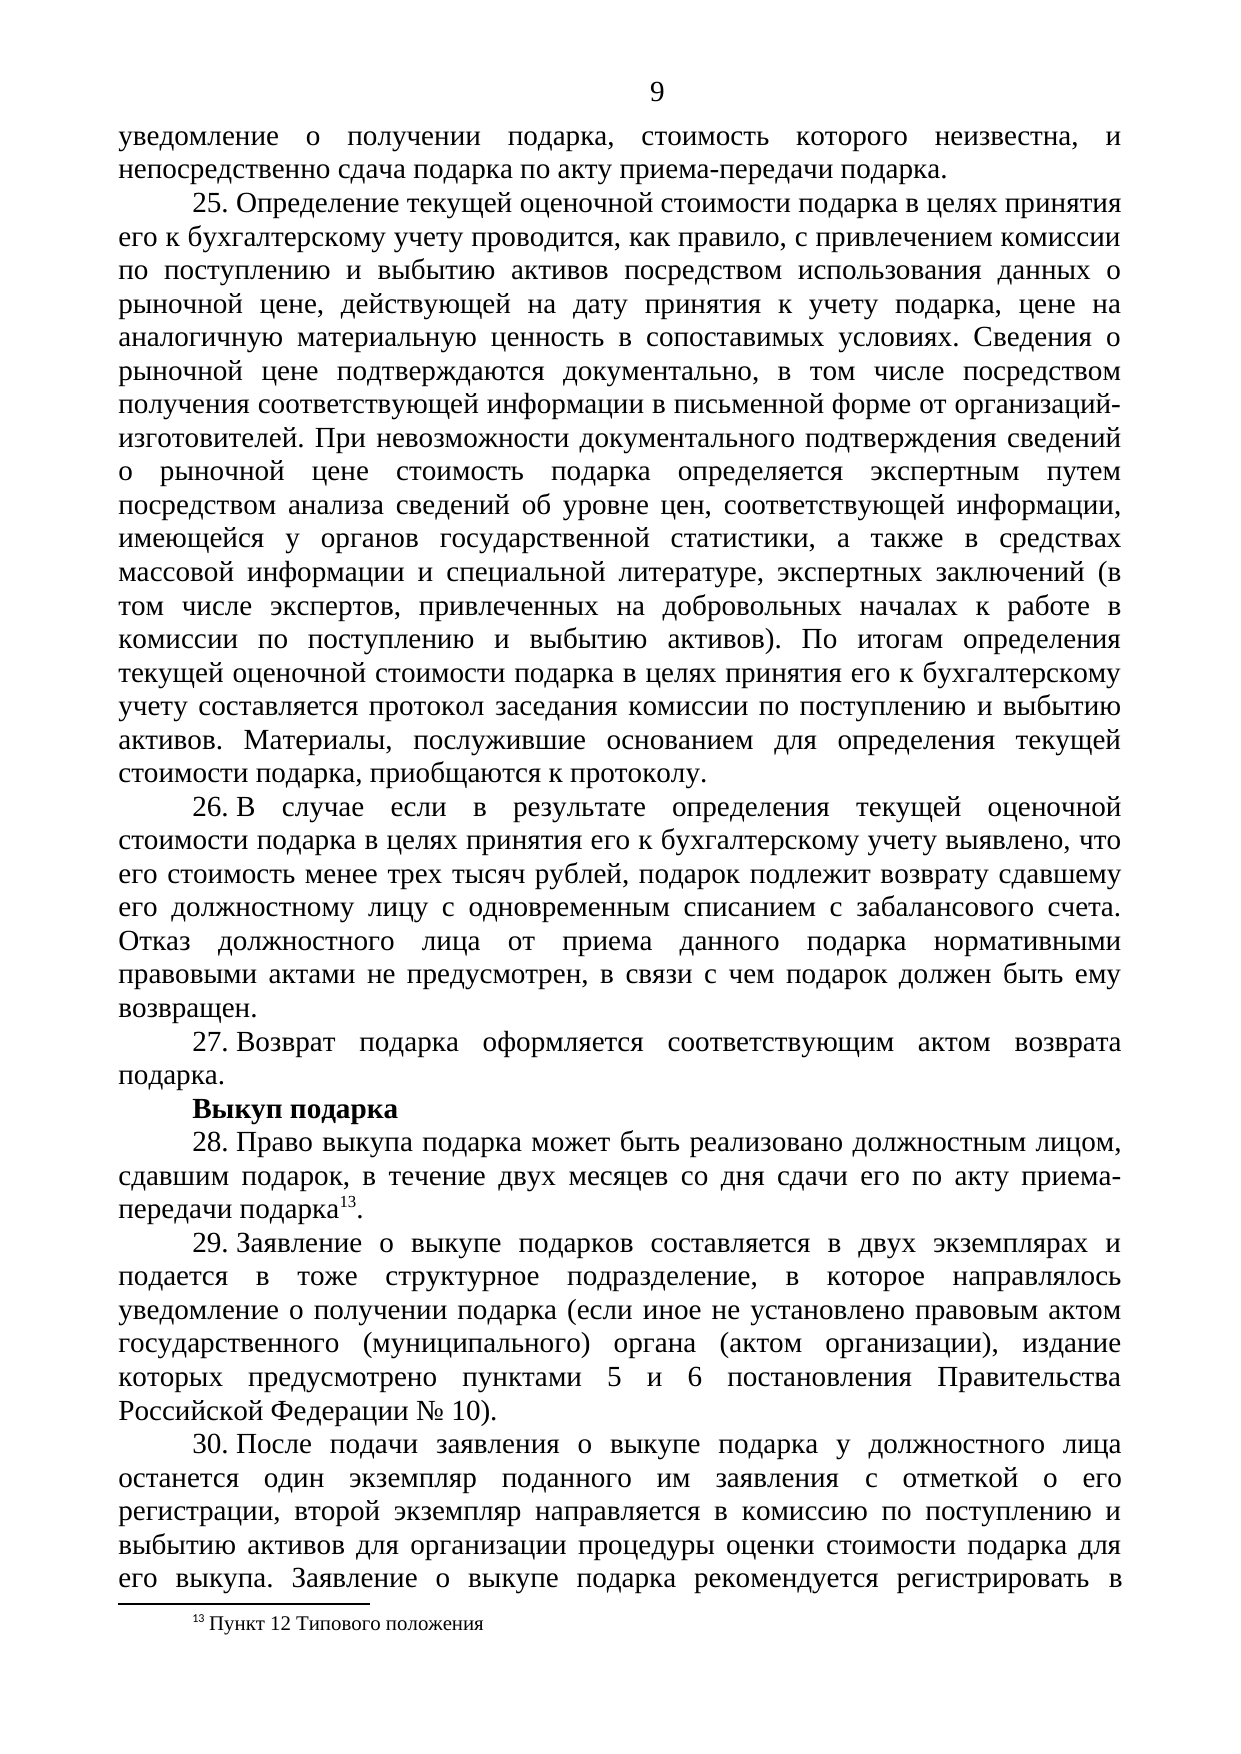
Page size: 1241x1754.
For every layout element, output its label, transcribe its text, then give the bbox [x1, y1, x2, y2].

list 27. Возврат подарка оформляется соответствующим актом возврата подарка. [118, 1024, 1122, 1091]
text 25. Определение текущей оценочной стоимости подарка в целях принятия его к бухгалтерскому учету проводится, как правило, с привлечением комиссии по поступлению и выбытию активов посредством использования данных о рыночной цене, действующей на дату принятия к учету подарка, цене на аналогичную материальную ценность в сопоставимых условиях. Сведения о рыночной цене подтверждаются документально, в том числе посредством получения соответствующей информации в письменной форме от организаций-изготовителей. При невозможности документального подтверждения сведений о рыночной цене стоимость подарка определяется экспертным путем посредством анализа сведений об уровне цен, соответствующей информации, имеющейся у органов государственной статистики, а также в средствах массовой информации и специальной литературе, экспертных заключений (в том числе экспертов, привлеченных на добровольных началах к работе в комиссии по поступлению и выбытию активов). По итогам определения текущей оценочной стоимости подарка в целях принятия его к бухгалтерскому учету составляется протокол заседания комиссии по поступлению и выбытию активов. Материалы, послужившие основанием для определения текущей стоимости подарка, приобщаются к протоколу. [118, 185, 1122, 789]
text Выкуп подарка [118, 1091, 1122, 1124]
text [118, 118, 1122, 185]
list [118, 1426, 1122, 1594]
list 28. Право выкупа подарка может быть реализовано должностным лицом, сдавшим подарок, в течение двух месяцев со дня сдачи его по акту приема-передачи подарка. [118, 1124, 1122, 1225]
list 26. В случае если в результате определения текущей оценочной стоимости подарка в целях принятия его к бухгалтерскому учету выявлено, что его стоимость менее трех тысяч рублей, подарок подлежит возврату сдавшему его должностному лицу с одновременным списанием с забалансового счета. Отказ должностного лица от приема данного подарка нормативными правовыми актами не предусмотрен, в связи с чем подарок должен быть ему возвращен. [118, 789, 1122, 1024]
list 29. Заявление о выкупе подарков составляется в двух экземплярах и подается в тоже структурное подразделение, в которое направлялось уведомление о получении подарка (если иное не установлено правовым актом государственного (муниципального) органа (актом организации), издание которых предусмотрено пунктами 5 и 6 постановления Правительства Российской Федерации № 10). [118, 1225, 1122, 1426]
